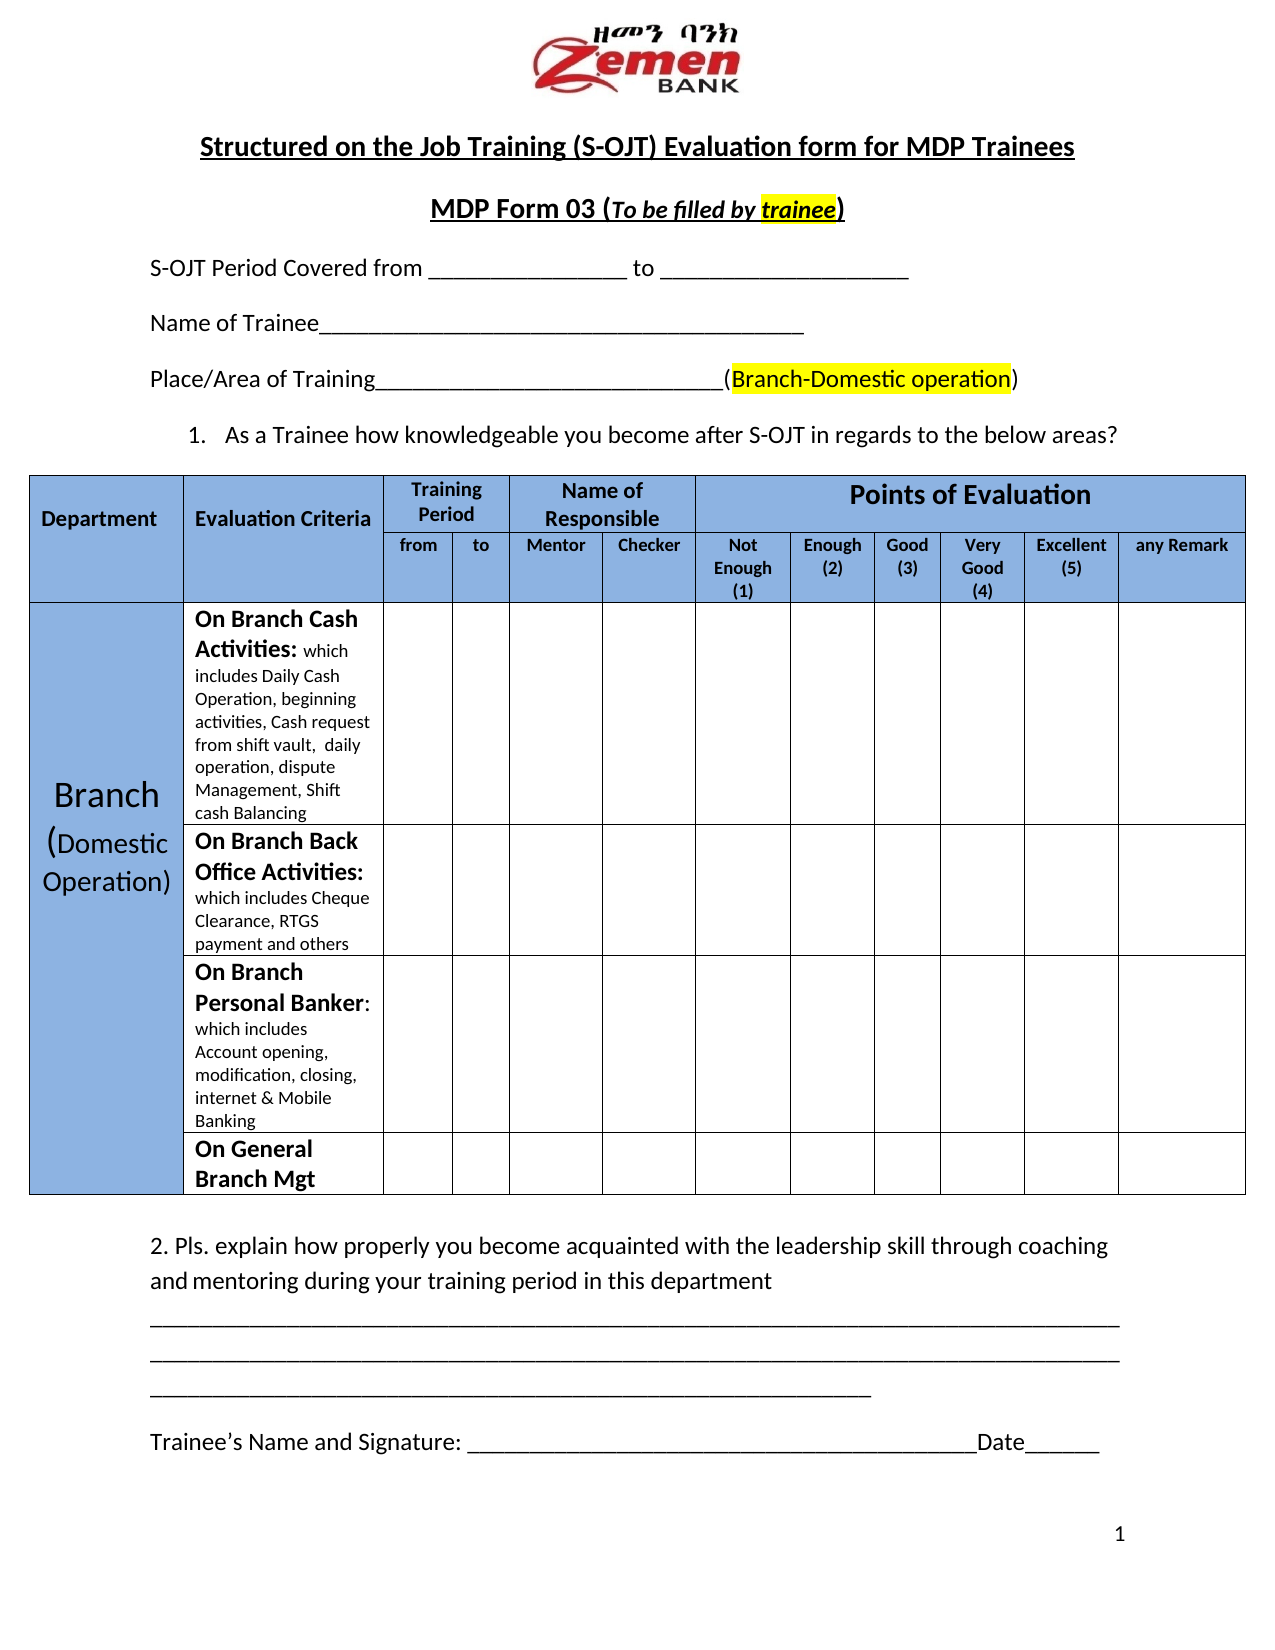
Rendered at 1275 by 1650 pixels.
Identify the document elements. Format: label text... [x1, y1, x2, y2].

table_cell [696, 825, 790, 955]
table_cell On Branch Cash Activities: which includes Daily Cash Operation, beginning activities, Cash request from shift vault, daily operation, dispute Management, Shift cash Balancing [184, 603, 383, 824]
table_cell to [453, 533, 509, 602]
table_cell On Branch Back Office Activities: which includes Cheque Clearance, RTGS payment and others [184, 825, 383, 955]
table_cell On General Branch Mgt [184, 1133, 383, 1194]
table_header Evaluation Criteria [184, 476, 383, 602]
table_cell [875, 1133, 940, 1194]
table_cell [603, 603, 695, 824]
text MDP Form 03 (To be filled by trainee) [150, 190, 1125, 226]
table_cell Excellent (5) [1025, 533, 1118, 602]
table_cell Good (3) [875, 533, 940, 602]
table_cell [875, 956, 940, 1132]
table_header Department [30, 476, 183, 602]
list As a Trainee how knowledgeable you become after S-OJT in regards to the below areas? [187, 419, 1125, 450]
table_cell Not Enough (1) [696, 533, 790, 602]
table_cell [510, 603, 602, 824]
table_cell [791, 603, 874, 824]
text Name of Trainee_______________________________________ [150, 307, 1125, 338]
table_cell [510, 956, 602, 1132]
table_cell [453, 956, 509, 1132]
table_cell [791, 825, 874, 955]
table_cell [453, 1133, 509, 1194]
table_cell [510, 825, 602, 955]
table_cell [941, 956, 1024, 1132]
table_cell [791, 1133, 874, 1194]
table_cell [384, 956, 452, 1132]
table_cell [1119, 956, 1245, 1132]
table_header Training Period [384, 476, 509, 532]
table_cell [603, 956, 695, 1132]
table_cell [384, 825, 452, 955]
table_cell [941, 1133, 1024, 1194]
table_cell [1025, 956, 1118, 1132]
table_cell Branch (Domestic Operation) [30, 603, 183, 1194]
table_cell [875, 825, 940, 955]
table_cell [453, 825, 509, 955]
table_cell [791, 956, 874, 1132]
text S-OJT Period Covered from ________________ to ____________________ [150, 252, 1125, 282]
table_header Points of Evaluation [696, 476, 1245, 532]
table_header Name of Responsible [510, 476, 695, 532]
table_cell [696, 1133, 790, 1194]
table_cell [875, 603, 940, 824]
table_cell [384, 1133, 452, 1194]
table_cell [1119, 1133, 1245, 1194]
table_cell [603, 1133, 695, 1194]
table_cell [453, 603, 509, 824]
text Trainee’s Name and Signature: _________________________________________Date______ [150, 1426, 1125, 1457]
table_cell from [384, 533, 452, 602]
table_cell Enough (2) [791, 533, 874, 602]
table_cell [603, 825, 695, 955]
table_cell any Remark [1119, 533, 1245, 602]
table_cell [1119, 603, 1245, 824]
table_cell [696, 603, 790, 824]
table_cell [941, 825, 1024, 955]
table_cell Checker [603, 533, 695, 602]
table_cell [1025, 825, 1118, 955]
picture [531, 18, 744, 104]
table_cell On Branch Personal Banker: which includes Account opening, modification, closing, internet & Mobile Banking [184, 956, 383, 1132]
table_cell [696, 956, 790, 1132]
table_cell [1119, 825, 1245, 955]
table_cell [510, 1133, 602, 1194]
table_cell Very Good (4) [941, 533, 1024, 602]
table_cell [941, 603, 1024, 824]
text 2. Pls. explain how properly you become acquainted with the leadership skill through coaching and mentoring during your training period in this department ______________________________________________________________________________________________________________________________________________________________________________________________________________________ [150, 1230, 1125, 1401]
text Place/Area of Training____________________________(Branch-Domestic operation) [150, 363, 732, 394]
table_cell [1025, 603, 1118, 824]
text Structured on the Job Training (S-OJT) Evaluation form for MDP Trainees [150, 128, 1125, 164]
table_cell [384, 603, 452, 824]
table_cell [1025, 1133, 1118, 1194]
table_cell Mentor [510, 533, 602, 602]
